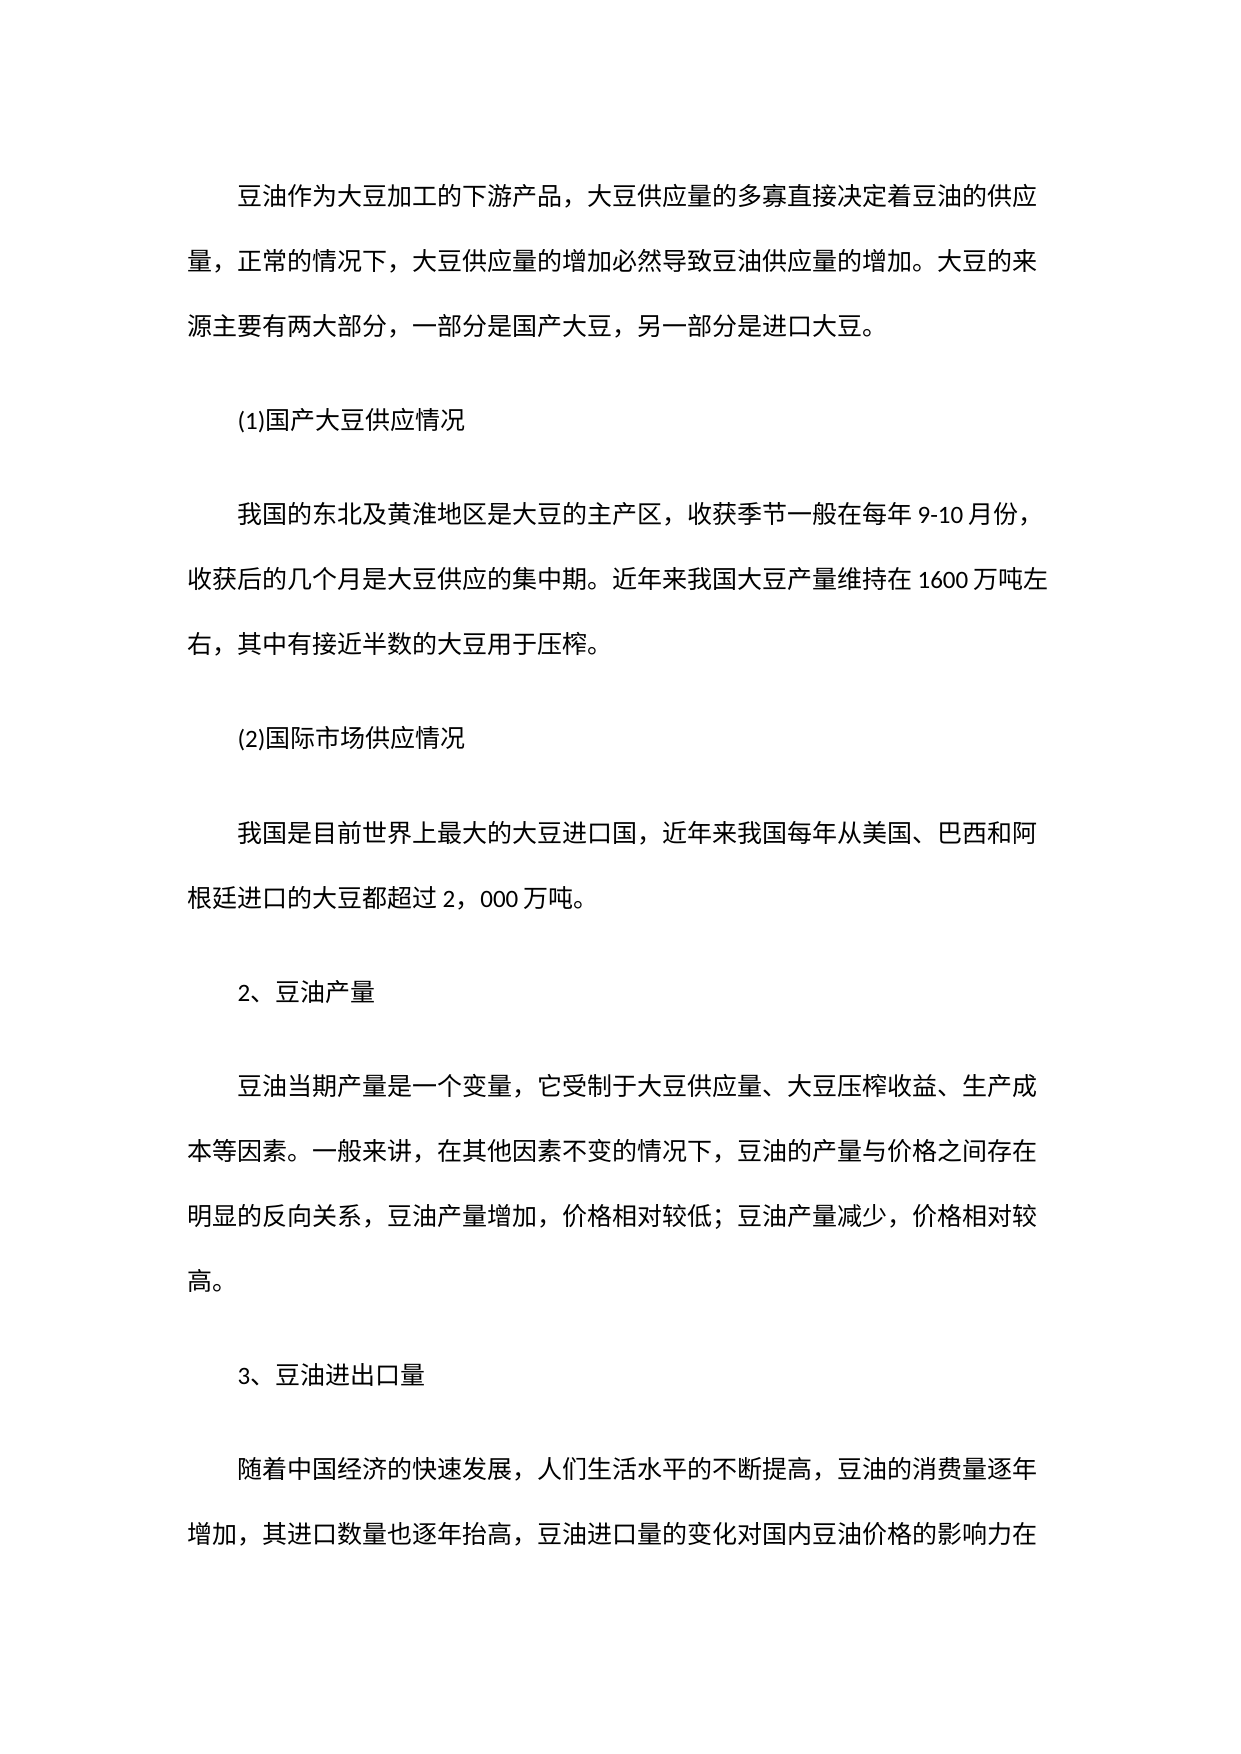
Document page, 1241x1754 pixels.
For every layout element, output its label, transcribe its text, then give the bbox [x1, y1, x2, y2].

text (1)国产大豆供应情况 [187, 386, 1053, 451]
text (2)国际市场供应情况 [187, 704, 1053, 769]
text 2、豆油产量 [187, 958, 1053, 1023]
text 3、豆油进出口量 [187, 1341, 1053, 1406]
text 我国是目前世界上最大的大豆进口国，近年来我国每年从美国、巴西和阿根廷进口的大豆都超过2，000万吨。 [187, 799, 1053, 929]
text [187, 1435, 1053, 1565]
text 豆油当期产量是一个变量，它受制于大豆供应量、大豆压榨收益、生产成本等因素。一般来讲，在其他因素不变的情况下，豆油的产量与价格之间存在明显的反向关系，豆油产量增加，价格相对较低；豆油产量减少，价格相对较高。 [187, 1052, 1053, 1312]
text 豆油作为大豆加工的下游产品，大豆供应量的多寡直接决定着豆油的供应量，正常的情况下，大豆供应量的增加必然导致豆油供应量的增加。大豆的来源主要有两大部分，一部分是国产大豆，另一部分是进口大豆。 [187, 162, 1053, 357]
text 我国的东北及黄淮地区是大豆的主产区，收获季节一般在每年9-10月份，收获后的几个月是大豆供应的集中期。近年来我国大豆产量维持在1600万吨左右，其中有接近半数的大豆用于压榨。 [187, 480, 1053, 675]
